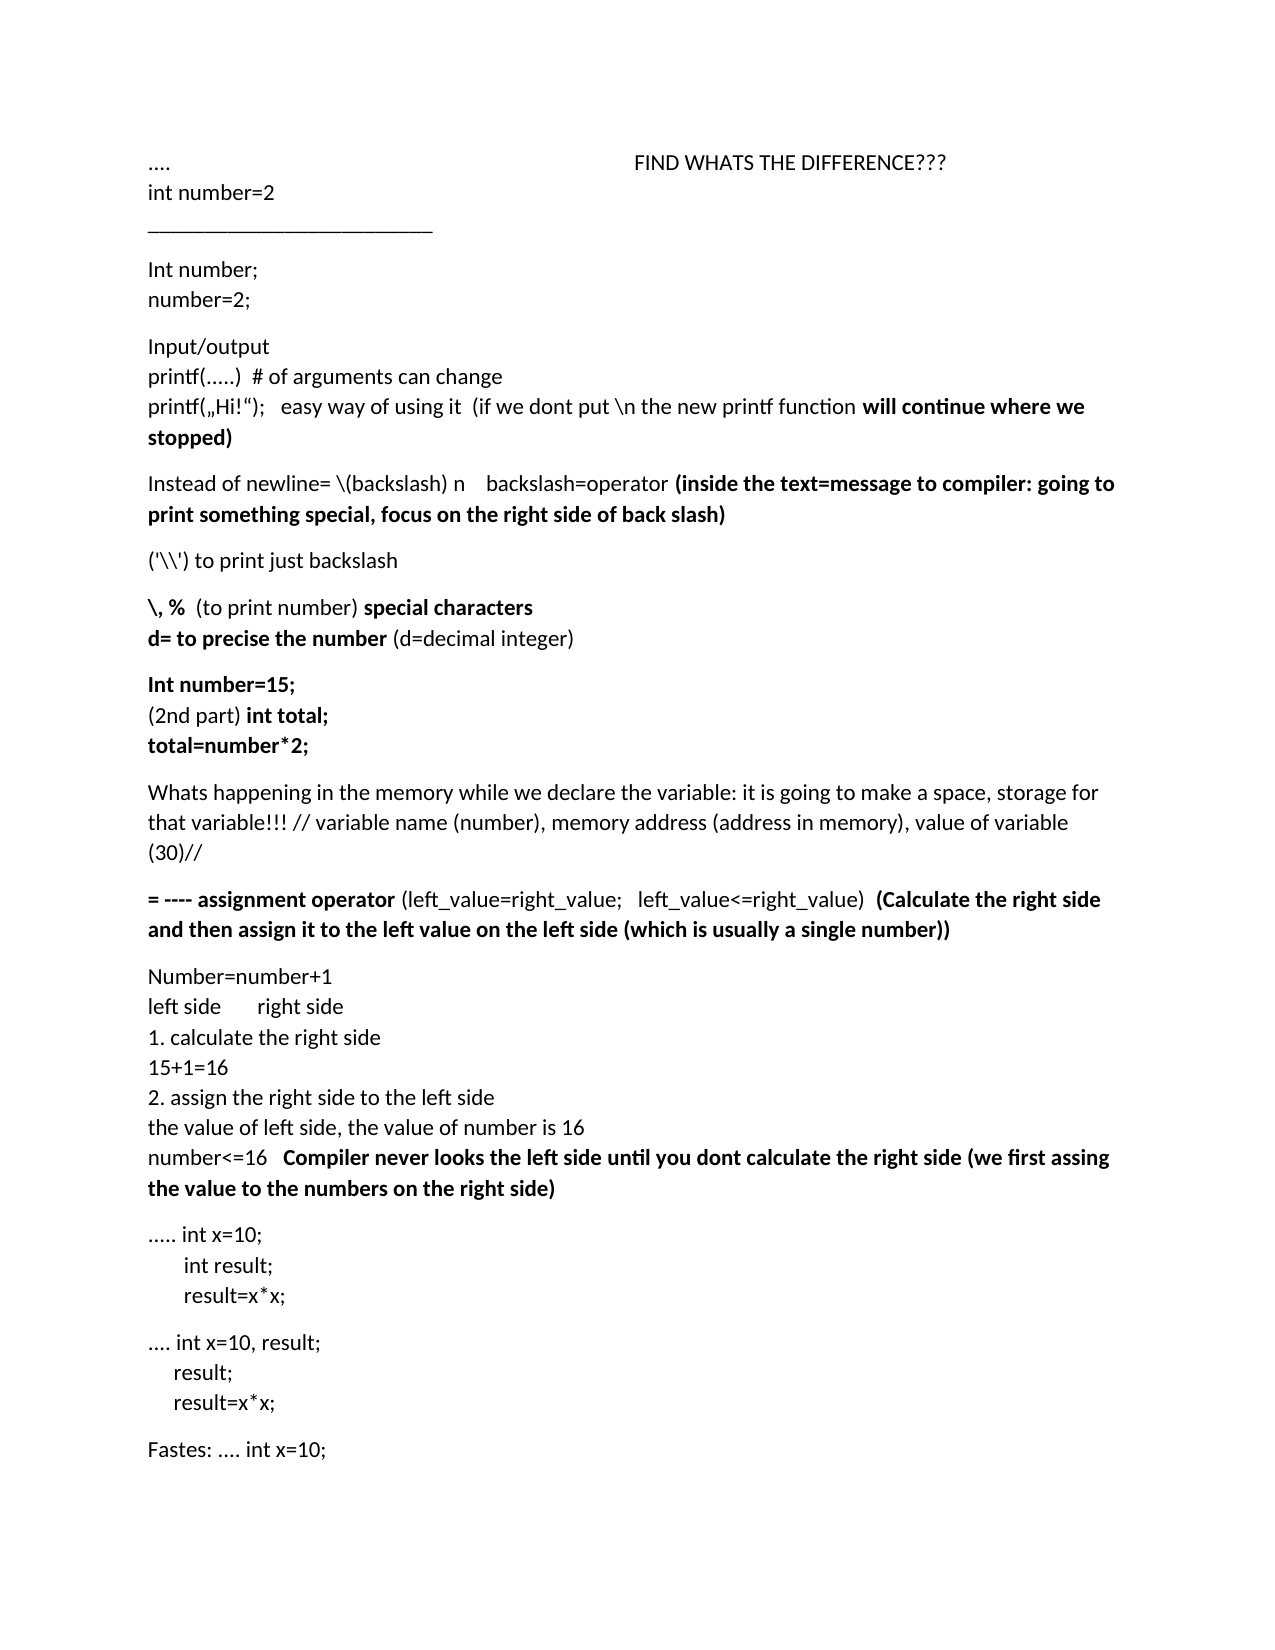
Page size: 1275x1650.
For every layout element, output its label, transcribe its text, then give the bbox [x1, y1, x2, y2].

text .... FIND WHATS THE DIFFERENCE??? int number=2 _________________________ [148, 148, 1127, 236]
text Whats happening in the memory while we declare the variable: it is going to make a space, storage for that variable!!! // variable name (number), memory address (address in memory), value of variable (30)// [148, 778, 1127, 866]
text Number=number+1 left side right side 1. calculate the right side 15+1=16 2. assign the right side to the left side the value of left side, the value of number is 16 number<=16 Compiler never looks the left side until you dont calculate the right side (we first assing the value to the numbers on the right side) [148, 962, 1127, 1202]
text Fastes: .... int x=10; [148, 1435, 1127, 1463]
text Input/output printf(.....) # of arguments can change printf(„Hi!“); easy way of using it (if we dont put \n the new printf function will continue where we stopped) [148, 332, 1127, 451]
text Int number; number=2; [148, 255, 1127, 313]
text \, % (to print number) special characters d= to precise the number (d=decimal integer) [148, 593, 1127, 652]
text = ---- assignment operator (left_value=right_value; left_value<=right_value) (Calculate the right side and then assign it to the left value on the left side (which is usually a single number)) [148, 885, 1127, 943]
text .... int x=10, result; result; result=x*x; [148, 1328, 1127, 1416]
text ('\\') to print just backslash [148, 547, 1127, 574]
text ..... int x=10; int result; result=x*x; [148, 1221, 1127, 1309]
text Int number=15; (2nd part) int total; total=number*2; [148, 671, 1127, 759]
text Instead of newline= \(backslash) n backslash=operator (inside the text=message to compiler: going to print something special, focus on the right side of back slash) [148, 469, 1127, 528]
